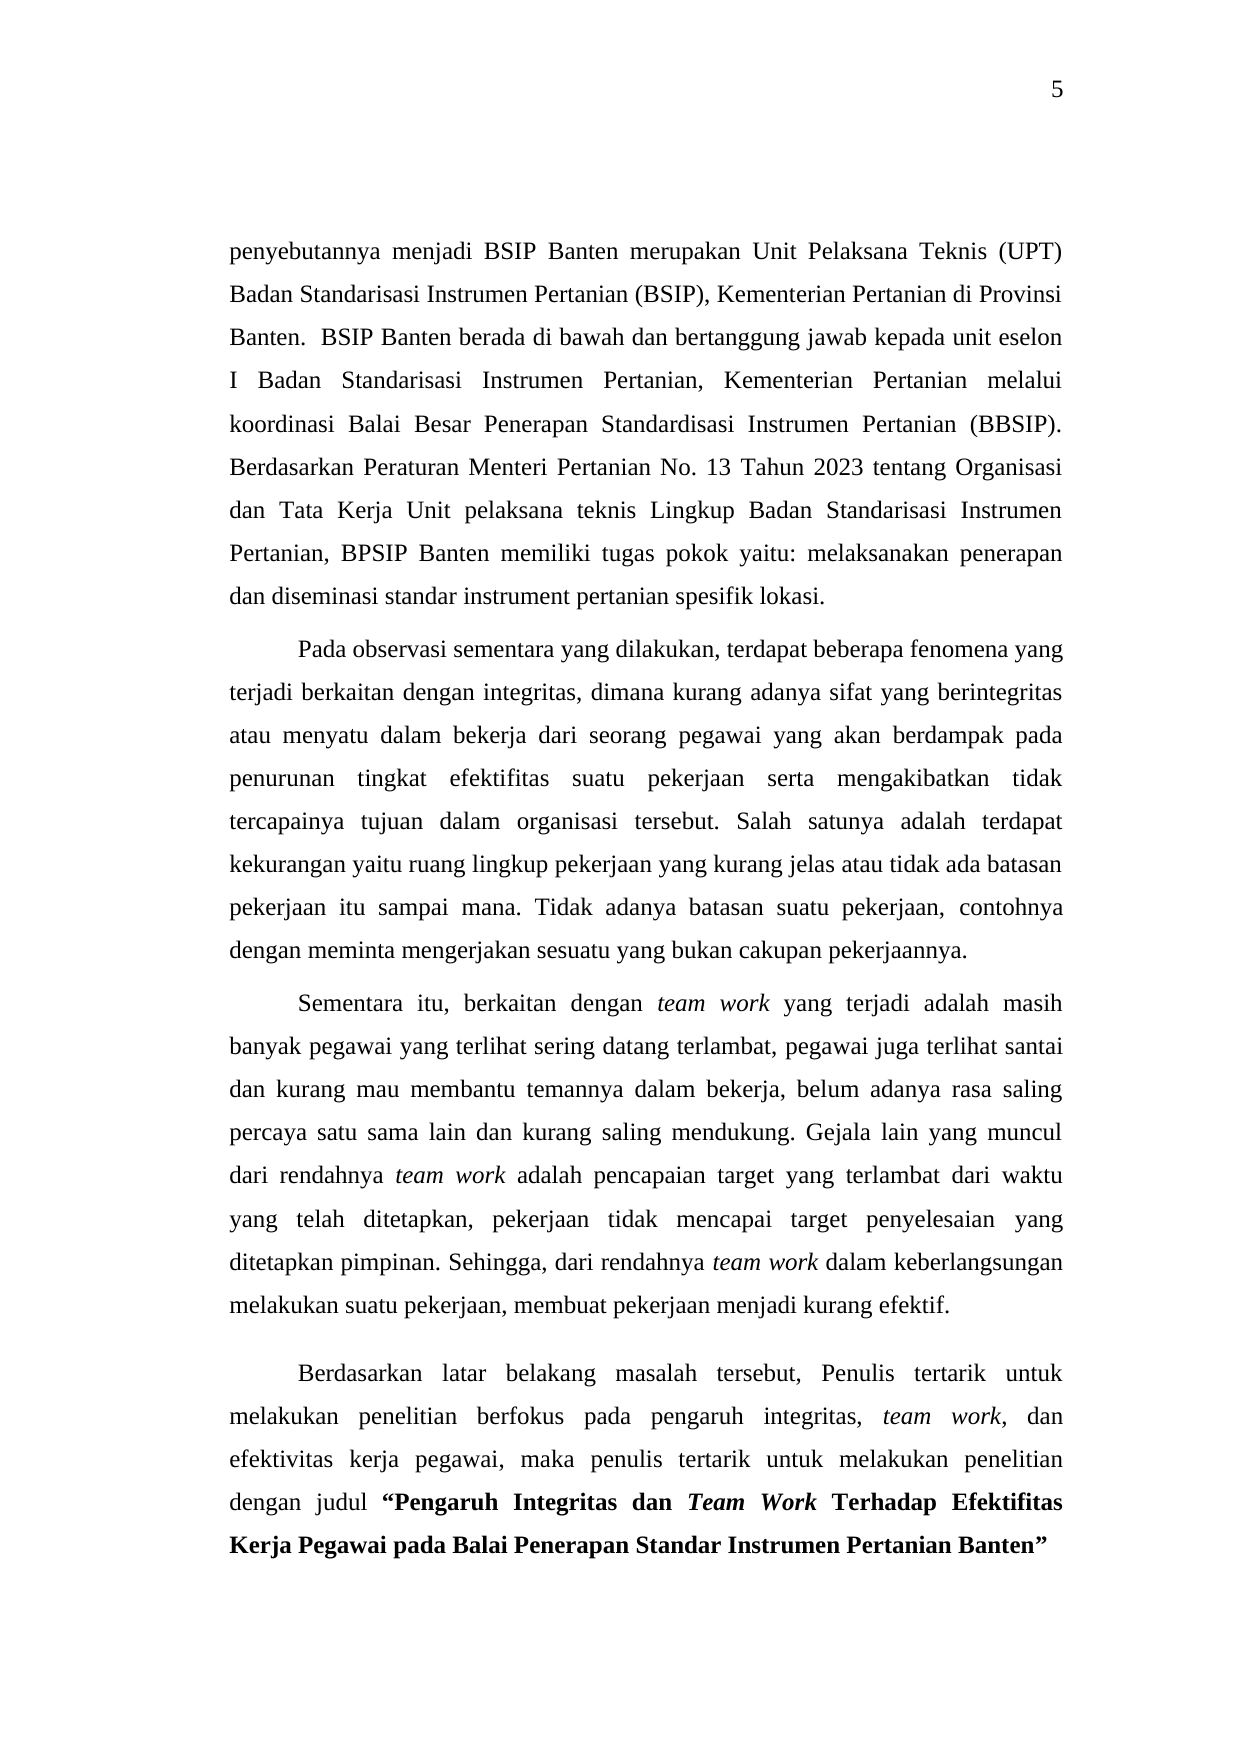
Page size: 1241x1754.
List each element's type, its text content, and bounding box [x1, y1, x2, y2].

list Berdasarkan latar belakang masalah tersebut, Penulis tertarik untuk melakukan penelitian berfokus pada pengaruh integritas, team work, dan efektivitas kerja pegawai, maka penulis tertarik untuk melakukan penelitian dengan judul “Pengaruh Integritas dan Team Work Terhadap Efektifitas Kerja Pegawai pada Balai Penerapan Standar Instrumen Pertanian Banten” [229, 1358, 1063, 1559]
list Pada observasi sementara yang dilakukan, terdapat beberapa fenomena yang terjadi berkaitan dengan integritas, dimana kurang adanya sifat yang berintegritas atau menyatu dalam bekerja dari seorang pegawai yang akan berdampak pada penurunan tingkat efektifitas suatu pekerjaan serta mengakibatkan tidak tercapainya tujuan dalam organisasi tersebut. Salah satunya adalah terdapat kekurangan yaitu ruang lingkup pekerjaan yang kurang jelas atau tidak ada batasan pekerjaan itu sampai mana. Tidak adanya batasan suatu pekerjaan, contohnya dengan meminta mengerjakan sesuatu yang bukan cakupan pekerjaannya. [229, 634, 1063, 964]
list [229, 236, 1063, 610]
list Sementara itu, berkaitan dengan team work yang terjadi adalah masih banyak pegawai yang terlihat sering datang terlambat, pegawai juga terlihat santai dan kurang mau membantu temannya dalam bekerja, belum adanya rasa saling percaya satu sama lain dan kurang saling mendukung. Gejala lain yang muncul dari rendahnya team work adalah pencapaian target yang terlambat dari waktu yang telah ditetapkan, pekerjaan tidak mencapai target penyelesaian yang ditetapkan pimpinan. Sehingga, dari rendahnya team work dalam keberlangsungan melakukan suatu pekerjaan, membuat pekerjaan menjadi kurang efektif. [229, 988, 1063, 1319]
